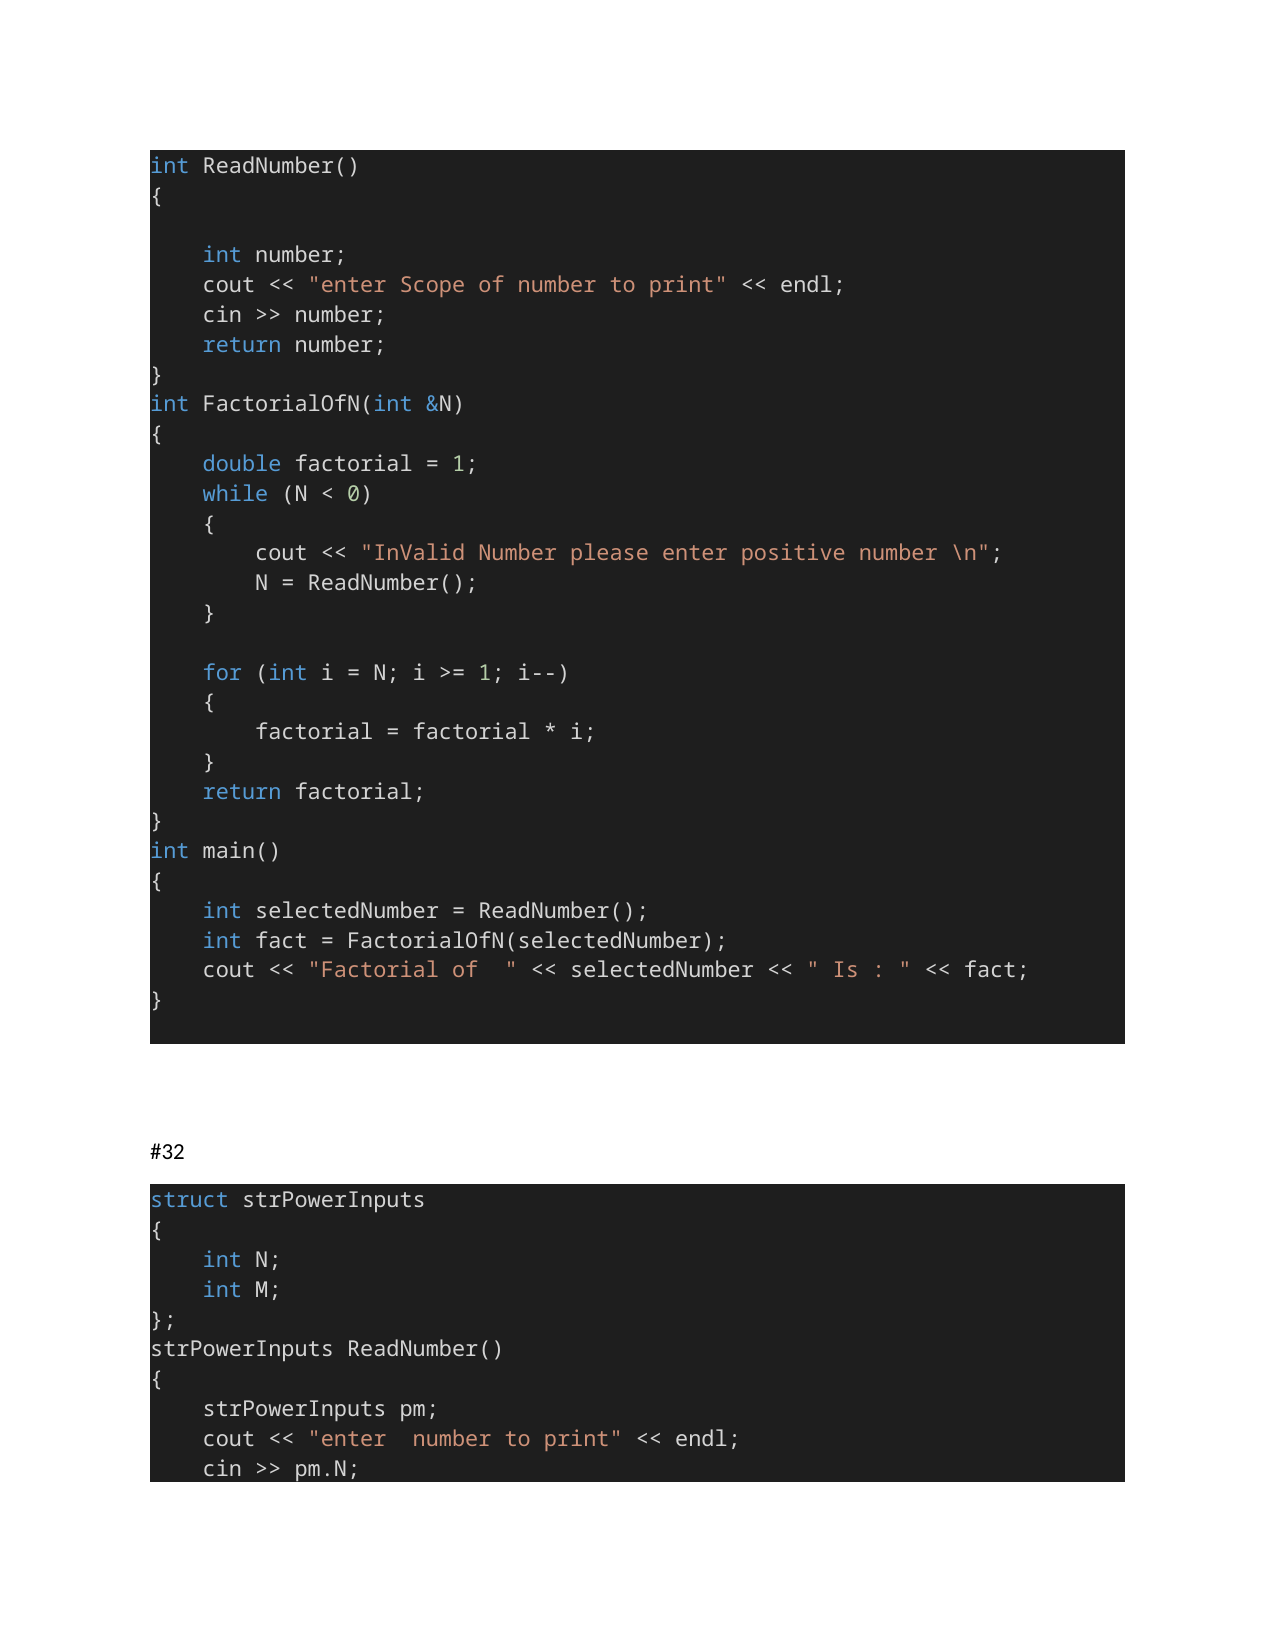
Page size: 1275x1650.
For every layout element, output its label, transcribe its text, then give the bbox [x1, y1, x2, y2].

text } [150, 746, 1125, 776]
text cout << "Factorial of " << selectedNumber << " Is : " << fact; [150, 954, 1125, 984]
text } [150, 805, 1125, 835]
text double factorial = 1; [150, 448, 1125, 478]
text { [150, 1363, 1125, 1393]
text { [150, 507, 1125, 537]
text int FactorialOfN(int &N) [150, 388, 1125, 418]
text int N; [150, 1244, 1125, 1274]
text N = ReadNumber(); [150, 567, 1125, 597]
text int M; [150, 1274, 1125, 1303]
text { [150, 686, 1125, 716]
text } [150, 597, 1125, 627]
text for (int i = N; i >= 1; i--) [150, 656, 1125, 686]
text { [150, 865, 1125, 895]
text return number; [150, 329, 1125, 358]
text }; [150, 1303, 1125, 1333]
text cout << "enter number to print" << endl; [150, 1423, 1125, 1452]
text } [150, 358, 1125, 388]
text cin >> pm.N; [150, 1452, 1125, 1482]
text } [150, 984, 1125, 1014]
text { [150, 180, 1125, 209]
text strPowerInputs pm; [150, 1393, 1125, 1423]
text cin >> number; [150, 299, 1125, 329]
text #32 [150, 1137, 1125, 1166]
text int ReadNumber() [150, 150, 1125, 180]
text int selectedNumber = ReadNumber(); [150, 895, 1125, 924]
text return factorial; [150, 776, 1125, 805]
text int number; [150, 239, 1125, 269]
text struct strPowerInputs [150, 1184, 1125, 1214]
text cout << "enter Scope of number to print" << endl; [150, 269, 1125, 299]
text { [150, 1214, 1125, 1244]
text int fact = FactorialOfN(selectedNumber); [150, 924, 1125, 954]
text strPowerInputs ReadNumber() [150, 1333, 1125, 1363]
text { [150, 418, 1125, 448]
text while (N < 0) [150, 478, 1125, 507]
text cout << "InValid Number please enter positive number \n"; [150, 537, 1125, 567]
text factorial = factorial * i; [150, 716, 1125, 746]
text int main() [150, 835, 1125, 865]
